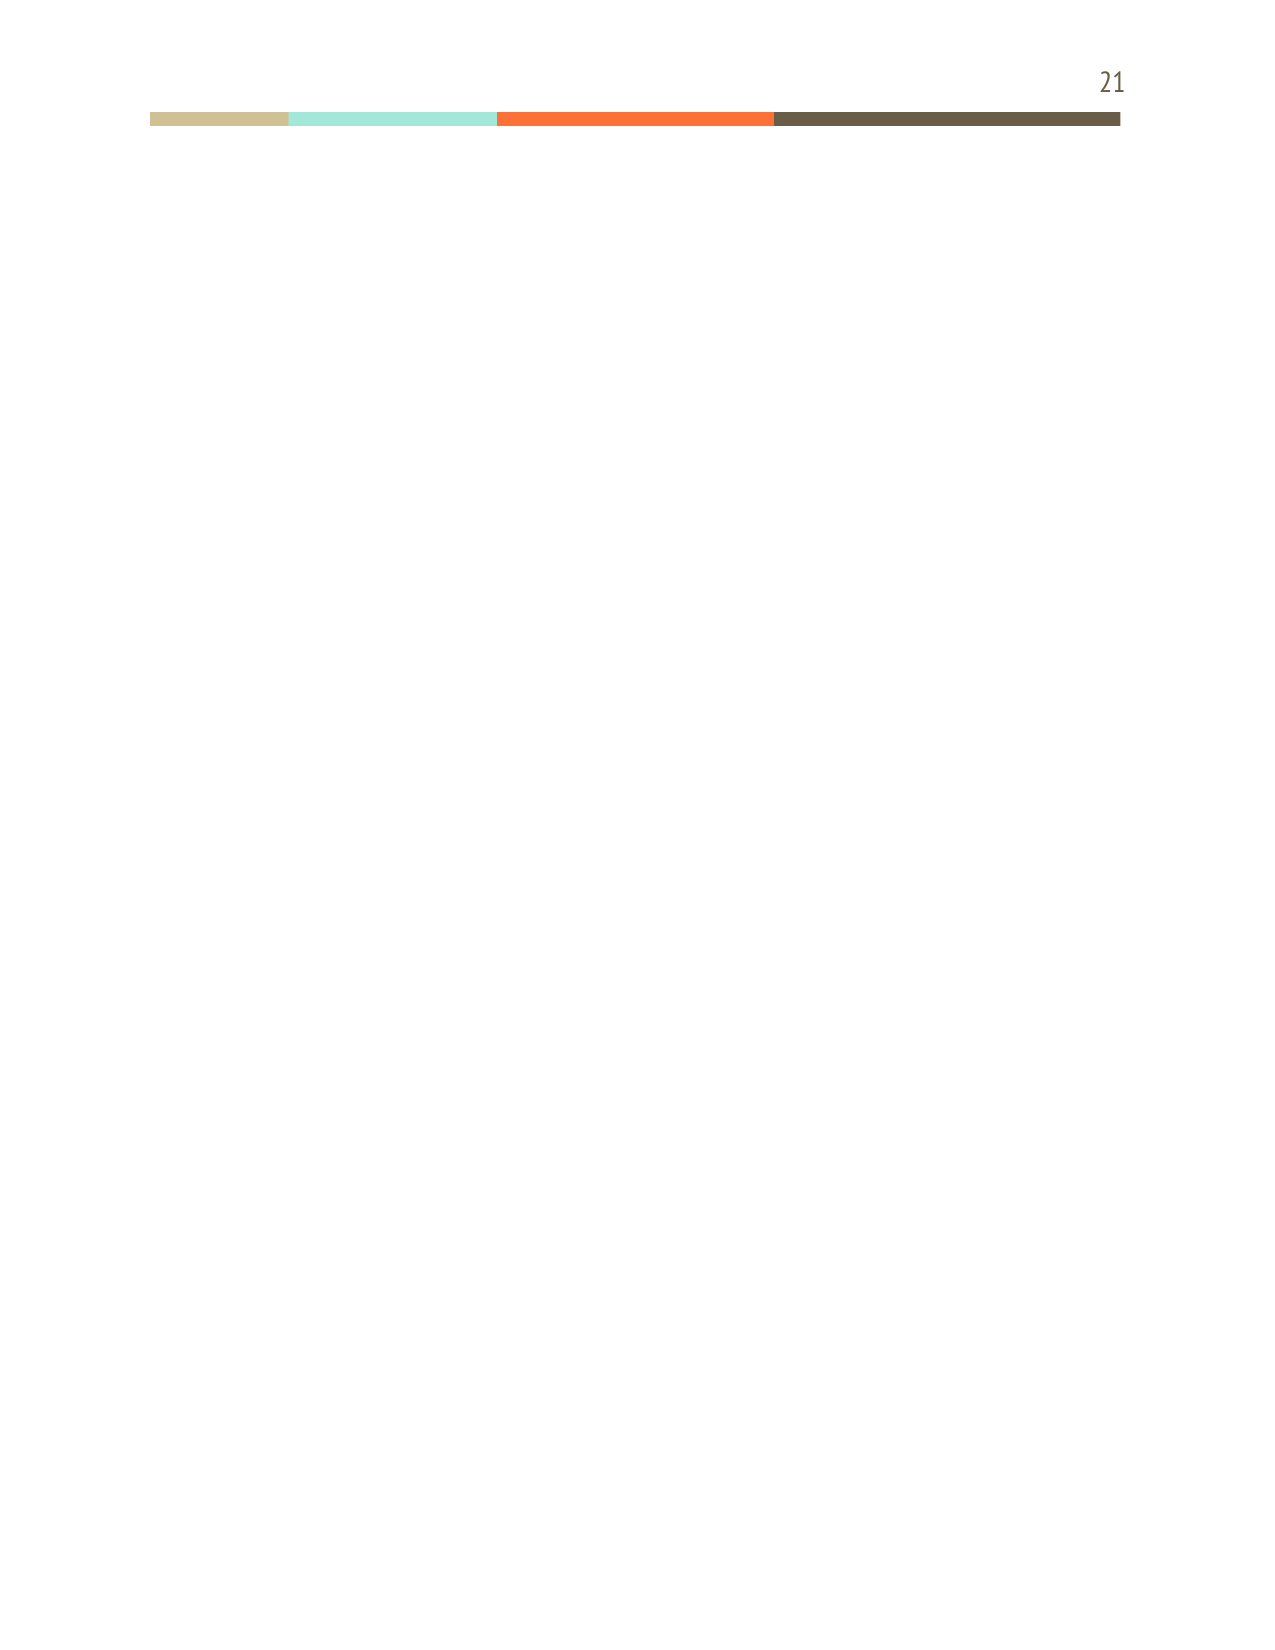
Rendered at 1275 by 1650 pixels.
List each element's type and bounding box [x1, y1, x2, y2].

picture [150, 112, 1121, 126]
